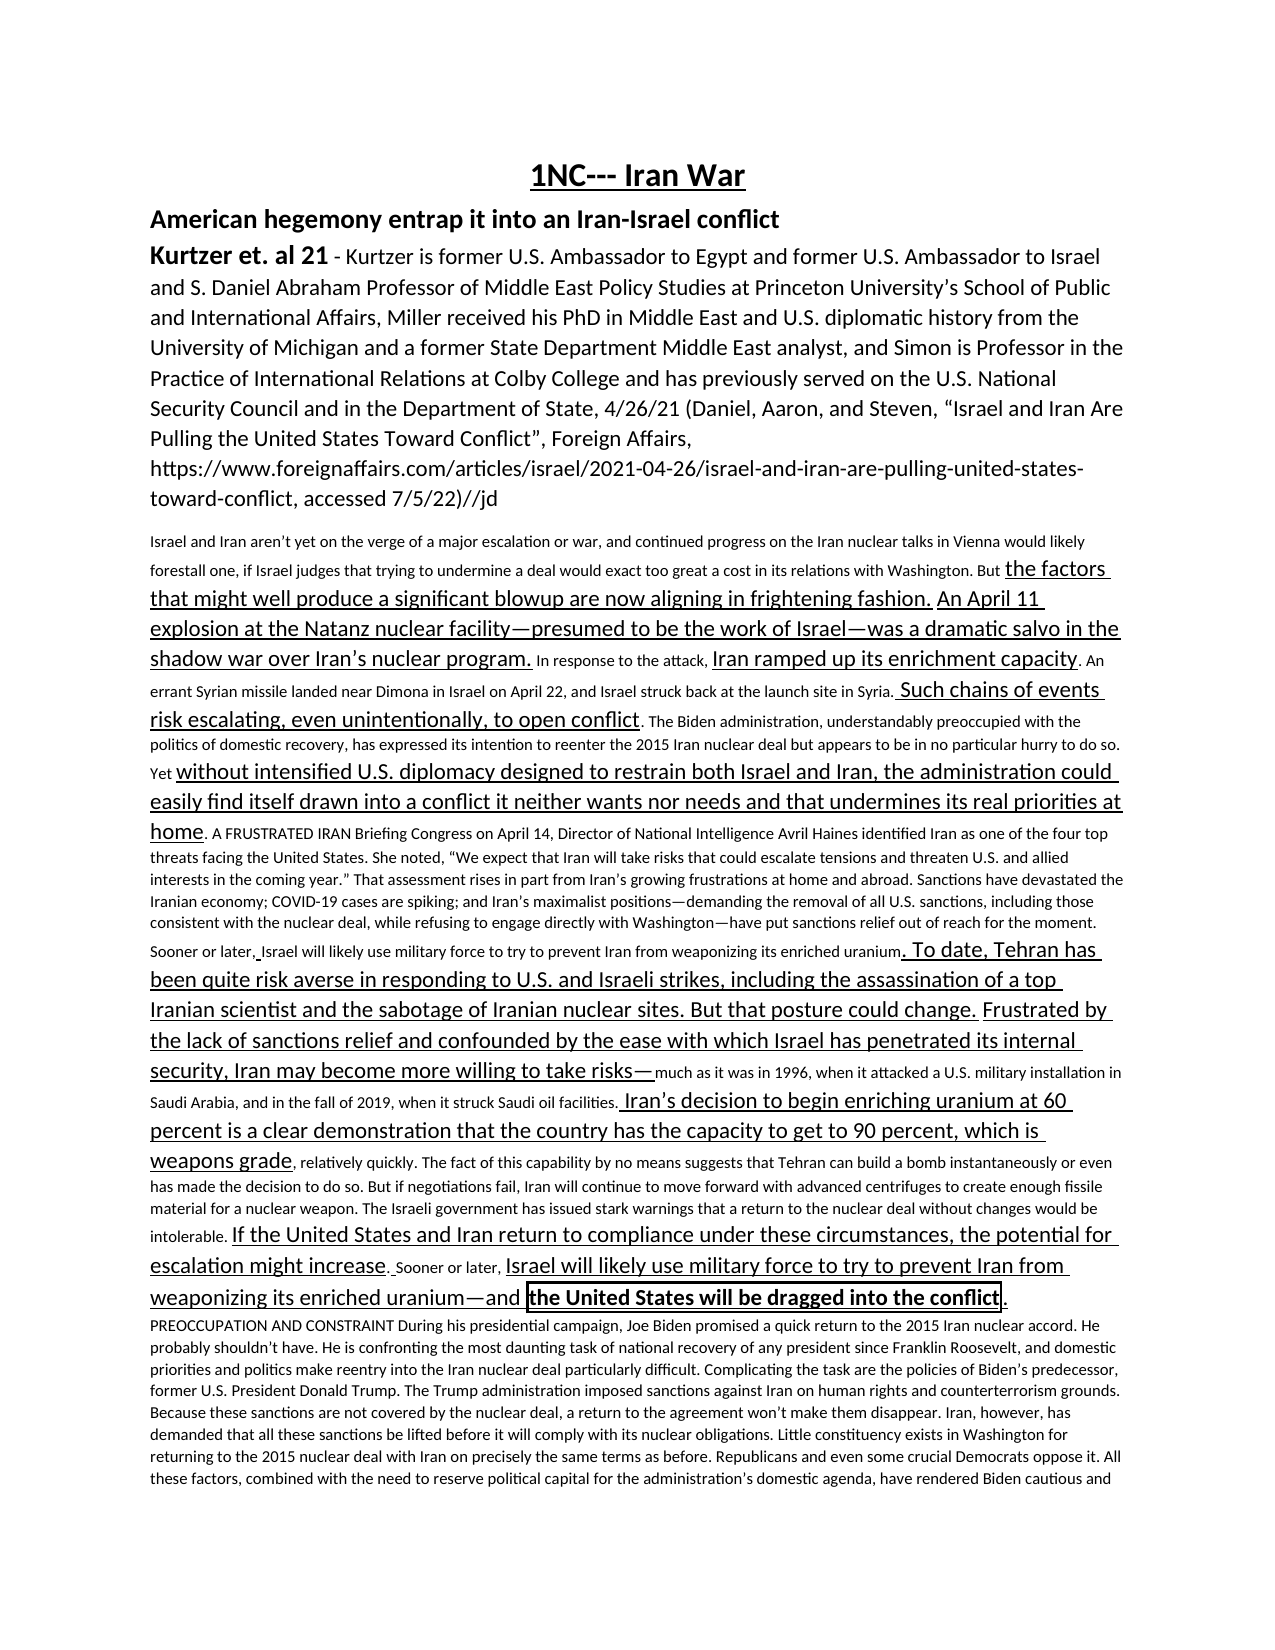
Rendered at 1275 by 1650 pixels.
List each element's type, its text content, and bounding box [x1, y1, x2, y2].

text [150, 531, 1125, 1488]
subtitle American hegemony entrap it into an Iran-Israel conflict [150, 202, 1125, 235]
subtitle 1NC--- Iran War [150, 154, 1125, 195]
text Kurtzer et. al 21 - Kurtzer is former U.S. Ambassador to Egypt and former U.S. Ambassador to Israel and S. Daniel Abraham Professor of Middle East Policy Studies at Princeton University’s School of Public and International Affairs, Miller received his PhD in Middle East and U.S. diplomatic history from the University of Michigan and a former State Department Middle East analyst, and Simon is Professor in the Practice of International Relations at Colby College and has previously served on the U.S. National Security Council and in the Department of State, 4/26/21 (Daniel, Aaron, and Steven, “Israel and Iran Are Pulling the United States Toward Conflict”, Foreign Affairs, https://www.foreignaffairs.com/articles/israel/2021-04-26/israel-and-iran-are-pulling-united-states-toward-conflict, accessed 7/5/22)//jd [150, 238, 1125, 513]
